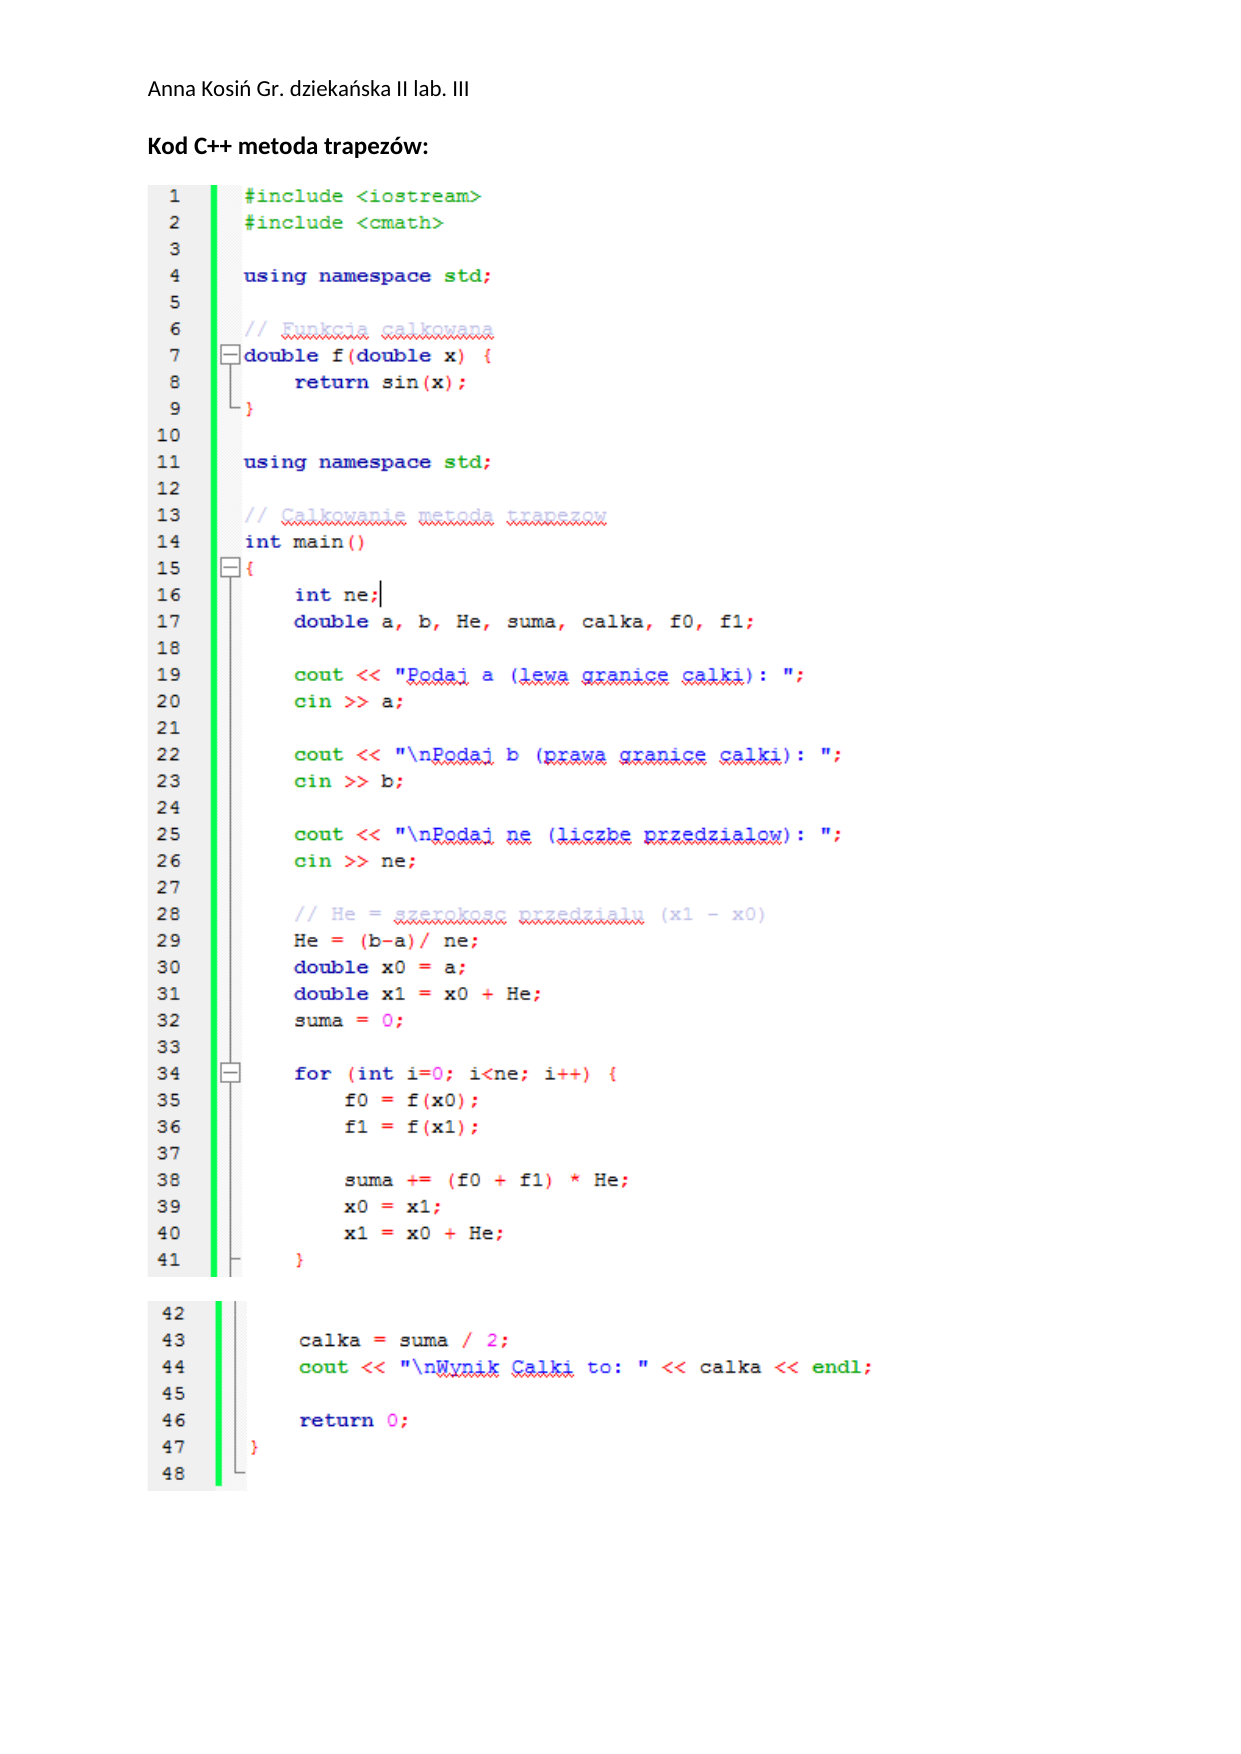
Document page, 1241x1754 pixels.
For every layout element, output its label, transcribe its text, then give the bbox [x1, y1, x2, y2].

picture [147, 185, 915, 1277]
text Kod C++ metoda trapezów: [148, 130, 1093, 160]
picture [147, 1301, 900, 1491]
